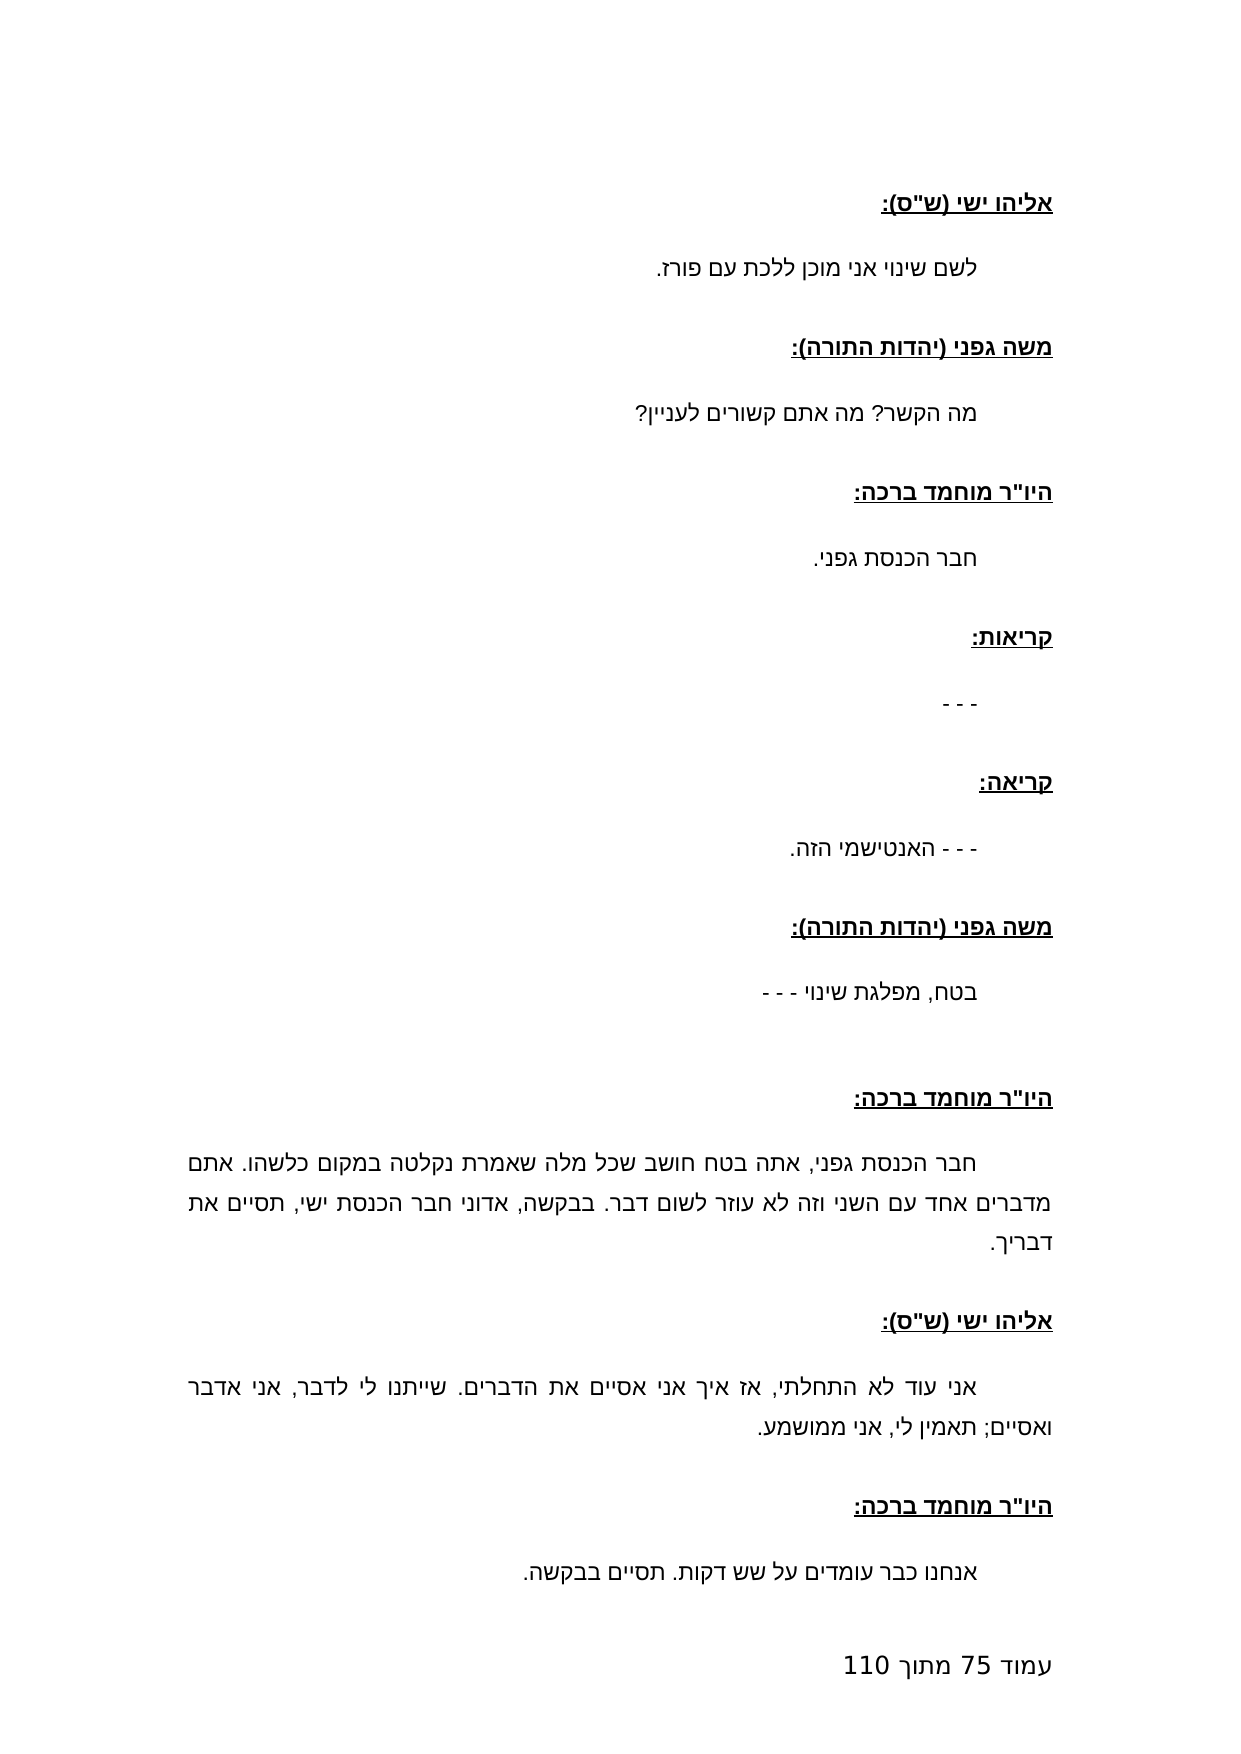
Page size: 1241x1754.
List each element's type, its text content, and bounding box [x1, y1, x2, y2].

text היו"ר מוחמד ברכה: [187, 479, 1053, 505]
text לשם שינוי אני מוכן ללכת עם פורז. [187, 255, 1053, 282]
text קריאות: [187, 624, 1053, 650]
text - - - האנטישמי הזה. [187, 834, 1053, 861]
text משה גפני (יהדות התורה): [187, 334, 1053, 361]
text היו"ר מוחמד ברכה: [187, 1493, 1053, 1519]
text מה הקשר? מה אתם קשורים לעניין? [187, 400, 1053, 426]
text היו"ר מוחמד ברכה: [187, 1084, 1053, 1111]
text אליהו ישי (ש"ס): [187, 1308, 1053, 1335]
text חבר הכנסת גפני. [187, 545, 1053, 571]
text אנחנו כבר עומדים על שש דקות. תסיים בבקשה. [187, 1558, 1053, 1585]
text אליהו ישי (ש"ס): [187, 189, 1053, 216]
text בטח, מפלגת שינוי - - - [187, 979, 1053, 1006]
text חבר הכנסת גפני, אתה בטח חושב שכל מלה שאמרת נקלטה במקום כלשהו. אתם מדברים אחד עם השני וזה לא עוזר לשום דבר. בבקשה, אדוני חבר הכנסת ישי, תסיים את דבריך. [187, 1150, 1053, 1256]
text - - - [187, 690, 1053, 716]
text אני עוד לא התחלתי, אז איך אני אסיים את הדברים. שייתנו לי לדבר, אני אדבר ואסיים; תאמין לי, אני ממושמע. [187, 1374, 1053, 1440]
text משה גפני (יהדות התורה): [187, 913, 1053, 940]
text קריאה: [187, 769, 1053, 795]
